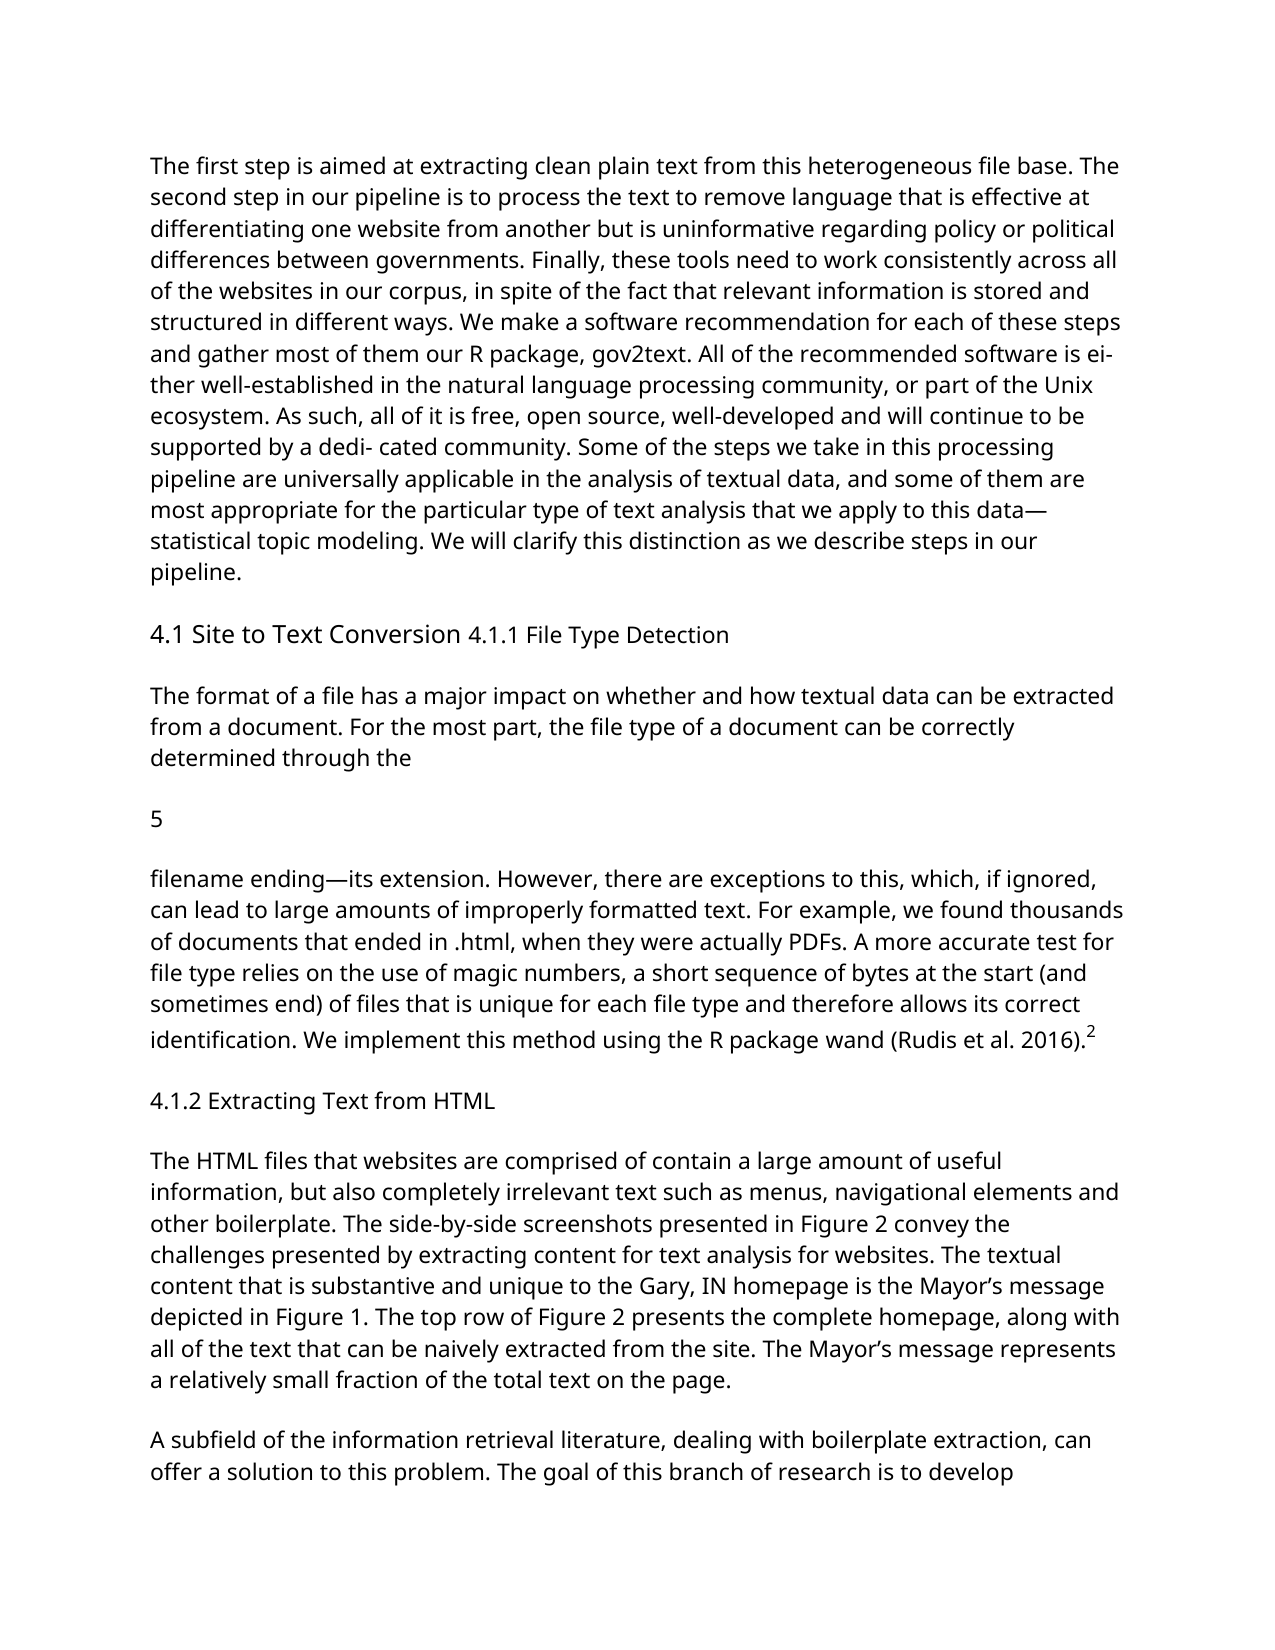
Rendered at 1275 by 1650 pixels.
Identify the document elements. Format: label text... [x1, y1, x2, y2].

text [150, 150, 1125, 587]
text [150, 1424, 1125, 1487]
text The HTML files that websites are comprised of contain a large amount of useful information, but also completely irrelevant text such as menus, navigational elements and other boilerplate. The side-by-side screenshots presented in Figure 2 convey the challenges presented by extracting content for text analysis for websites. The textual content that is substantive and unique to the Gary, IN homepage is the Mayor’s message depicted in Figure 1. The top row of Figure 2 presents the complete homepage, along with all of the text that can be naively extracted from the site. The Mayor’s message represents a relatively small fraction of the total text on the page. [150, 1145, 1125, 1395]
text 4.1.2 Extracting Text from HTML [150, 1084, 1125, 1116]
text 4.1 Site to Text Conversion 4.1.1 File Type Detection [150, 617, 1125, 651]
text The format of a file has a major impact on whether and how textual data can be extracted from a document. For the most part, the file type of a document can be correctly determined through the [150, 680, 1125, 774]
text filename ending—its extension. However, there are exceptions to this, which, if ignored, can lead to large amounts of improperly formatted text. For example, we found thousands of documents that ended in .html, when they were actually PDFs. A more accurate test for file type relies on the use of magic numbers, a short sequence of bytes at the start (and sometimes end) of files that is unique for each file type and therefore allows its correct identification. We implement this method using the R package wand (Rudis et al. 2016).2 [150, 863, 1125, 1055]
text 5 [150, 803, 1125, 834]
